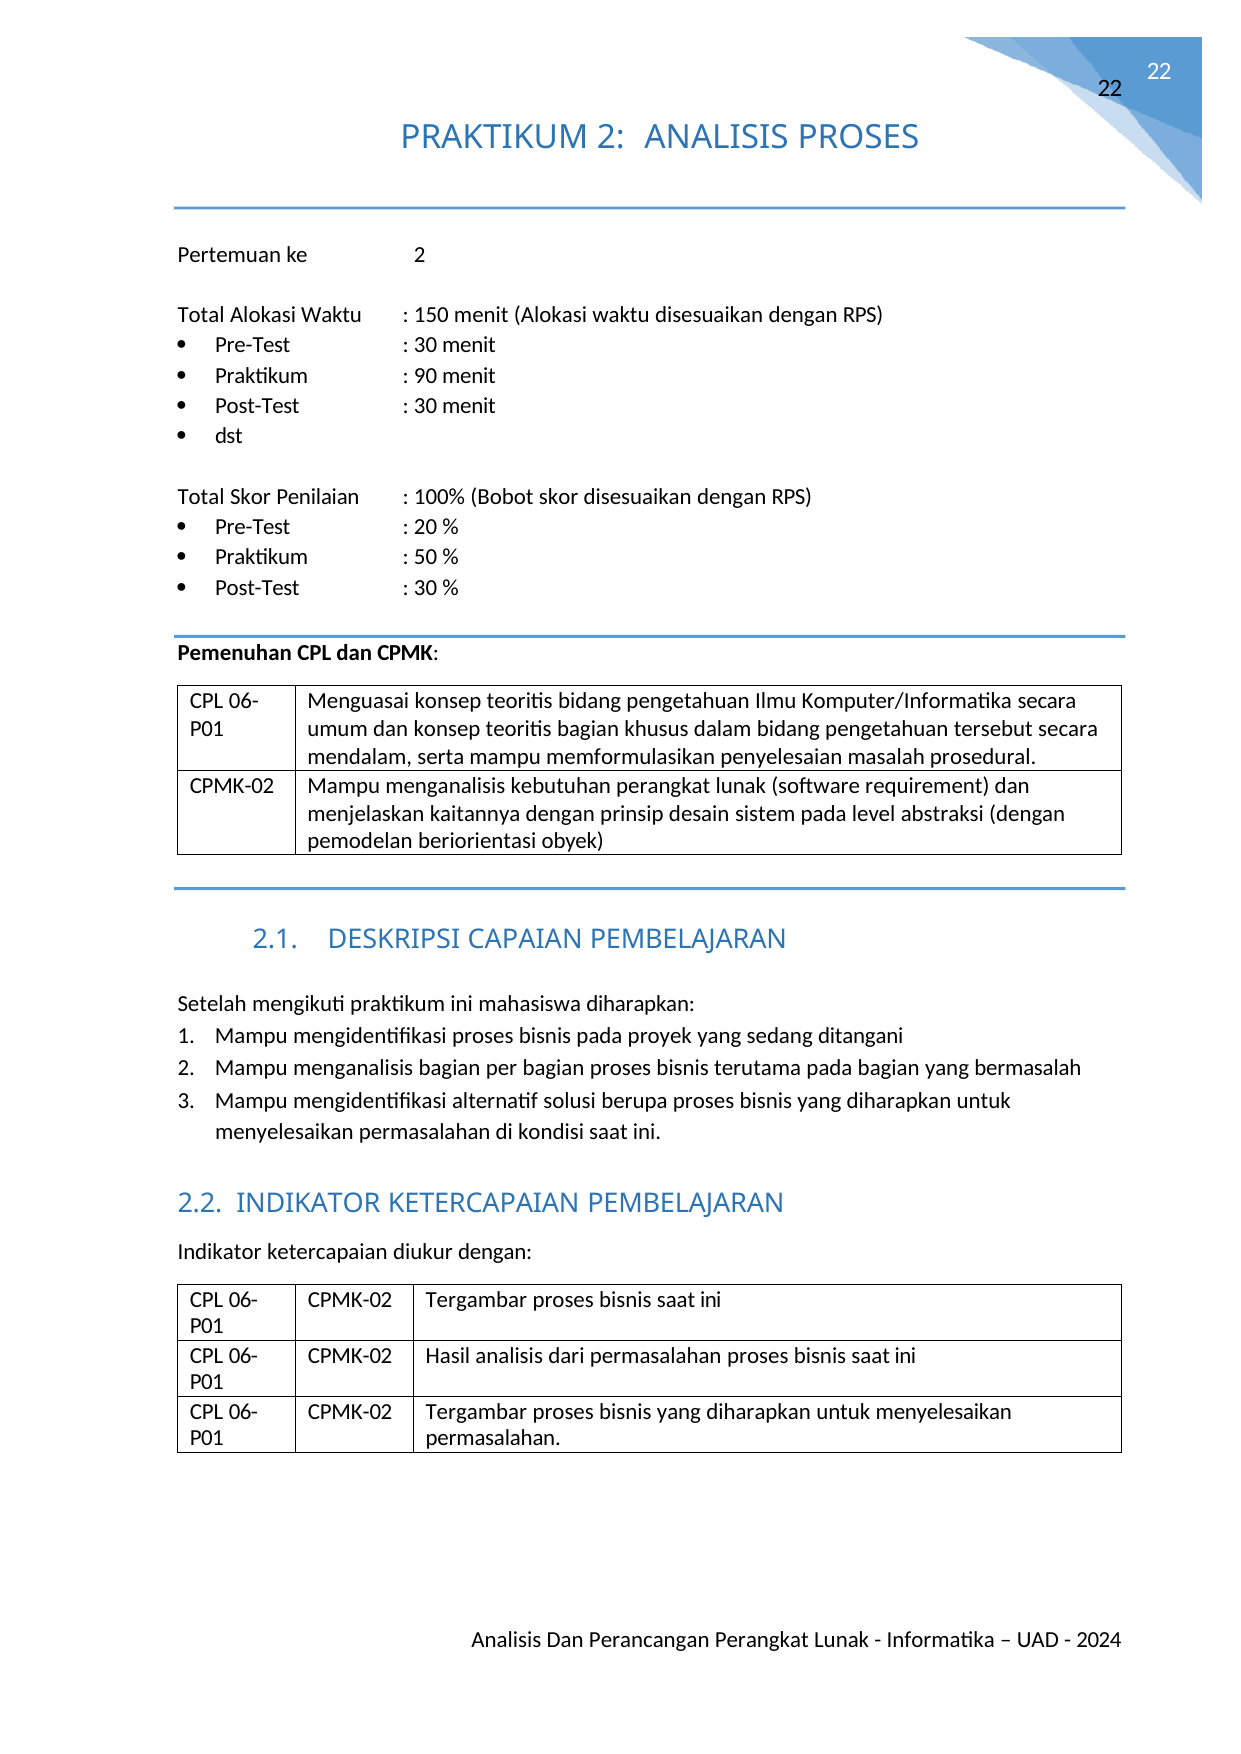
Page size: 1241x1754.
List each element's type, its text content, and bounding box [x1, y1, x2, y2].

table_header CPL 06- P01 [178, 686, 295, 770]
table_cell CPMK-02 [178, 771, 295, 854]
text Total Alokasi Waktu : 150 menit (Alokasi waktu disesuaikan dengan RPS) [177, 300, 1240, 328]
table_cell Tergambar proses bisnis yang diharapkan untuk menyelesaikan permasalahan. [414, 1397, 1121, 1452]
list Post-Test : 30 menit [177, 391, 1240, 419]
table_cell Mampu menganalisis kebutuhan perangkat lunak (software requirement) dan menjelaskan kaitannya dengan prinsip desain sistem pada level abstraksi (dengan pemodelan beriorientasi obyek) [296, 771, 1121, 854]
picture [961, 37, 1203, 206]
table_header Menguasai konsep teoritis bidang pengetahuan Ilmu Komputer/Informatika secara umum dan konsep teoritis bagian khusus dalam bidang pengetahuan tersebut secara mendalam, serta mampu memformulasikan penyelesaian masalah prosedural. [296, 686, 1121, 770]
list Mampu menganalisis bagian per bagian proses bisnis terutama pada bagian yang bermasalah [177, 1053, 1240, 1081]
list Post-Test : 30 % [177, 573, 1240, 601]
subtitle INDIKATOR KETERCAPAIAN PEMBELAJARAN [177, 1184, 1240, 1221]
text Indikator ketercapaian diukur dengan: [177, 1237, 1240, 1265]
list Praktikum : 50 % [177, 542, 1240, 570]
table_cell Hasil analisis dari permasalahan proses bisnis saat ini [414, 1341, 1121, 1396]
list Mampu mengidentifikasi proses bisnis pada proyek yang sedang ditangani [177, 1021, 1240, 1049]
table_header Tergambar proses bisnis saat ini [414, 1285, 1121, 1340]
table_header CPMK-02 [296, 1285, 413, 1340]
table_cell CPL 06- P01 [178, 1341, 295, 1396]
list Praktikum : 90 menit [177, 361, 1240, 389]
list Pre-Test : 20 % [177, 512, 1240, 540]
table_cell CPL 06- P01 [178, 1397, 295, 1452]
list Mampu mengidentifikasi alternatif solusi berupa proses bisnis yang diharapkan untuk menyelesaikan permasalahan di kondisi saat ini. [177, 1086, 1011, 1145]
text Pemenuhan CPL dan CPMK: [177, 632, 1240, 666]
table_header CPL 06- P01 [178, 1285, 295, 1340]
text Pertemuan ke 2 [177, 240, 1240, 268]
table_cell CPMK-02 [296, 1341, 413, 1396]
subtitle DESKRIPSI CAPAIAN PEMBELAJARAN [252, 919, 1240, 956]
text Total Skor Penilaian : 100% (Bobot skor disesuaikan dengan RPS) [177, 482, 1240, 510]
text Setelah mengikuti praktikum ini mahasiswa diharapkan: [177, 989, 1240, 1017]
list Pre-Test : 30 menit [177, 331, 1240, 358]
list dst [177, 421, 1240, 449]
table_cell CPMK-02 [296, 1397, 413, 1452]
